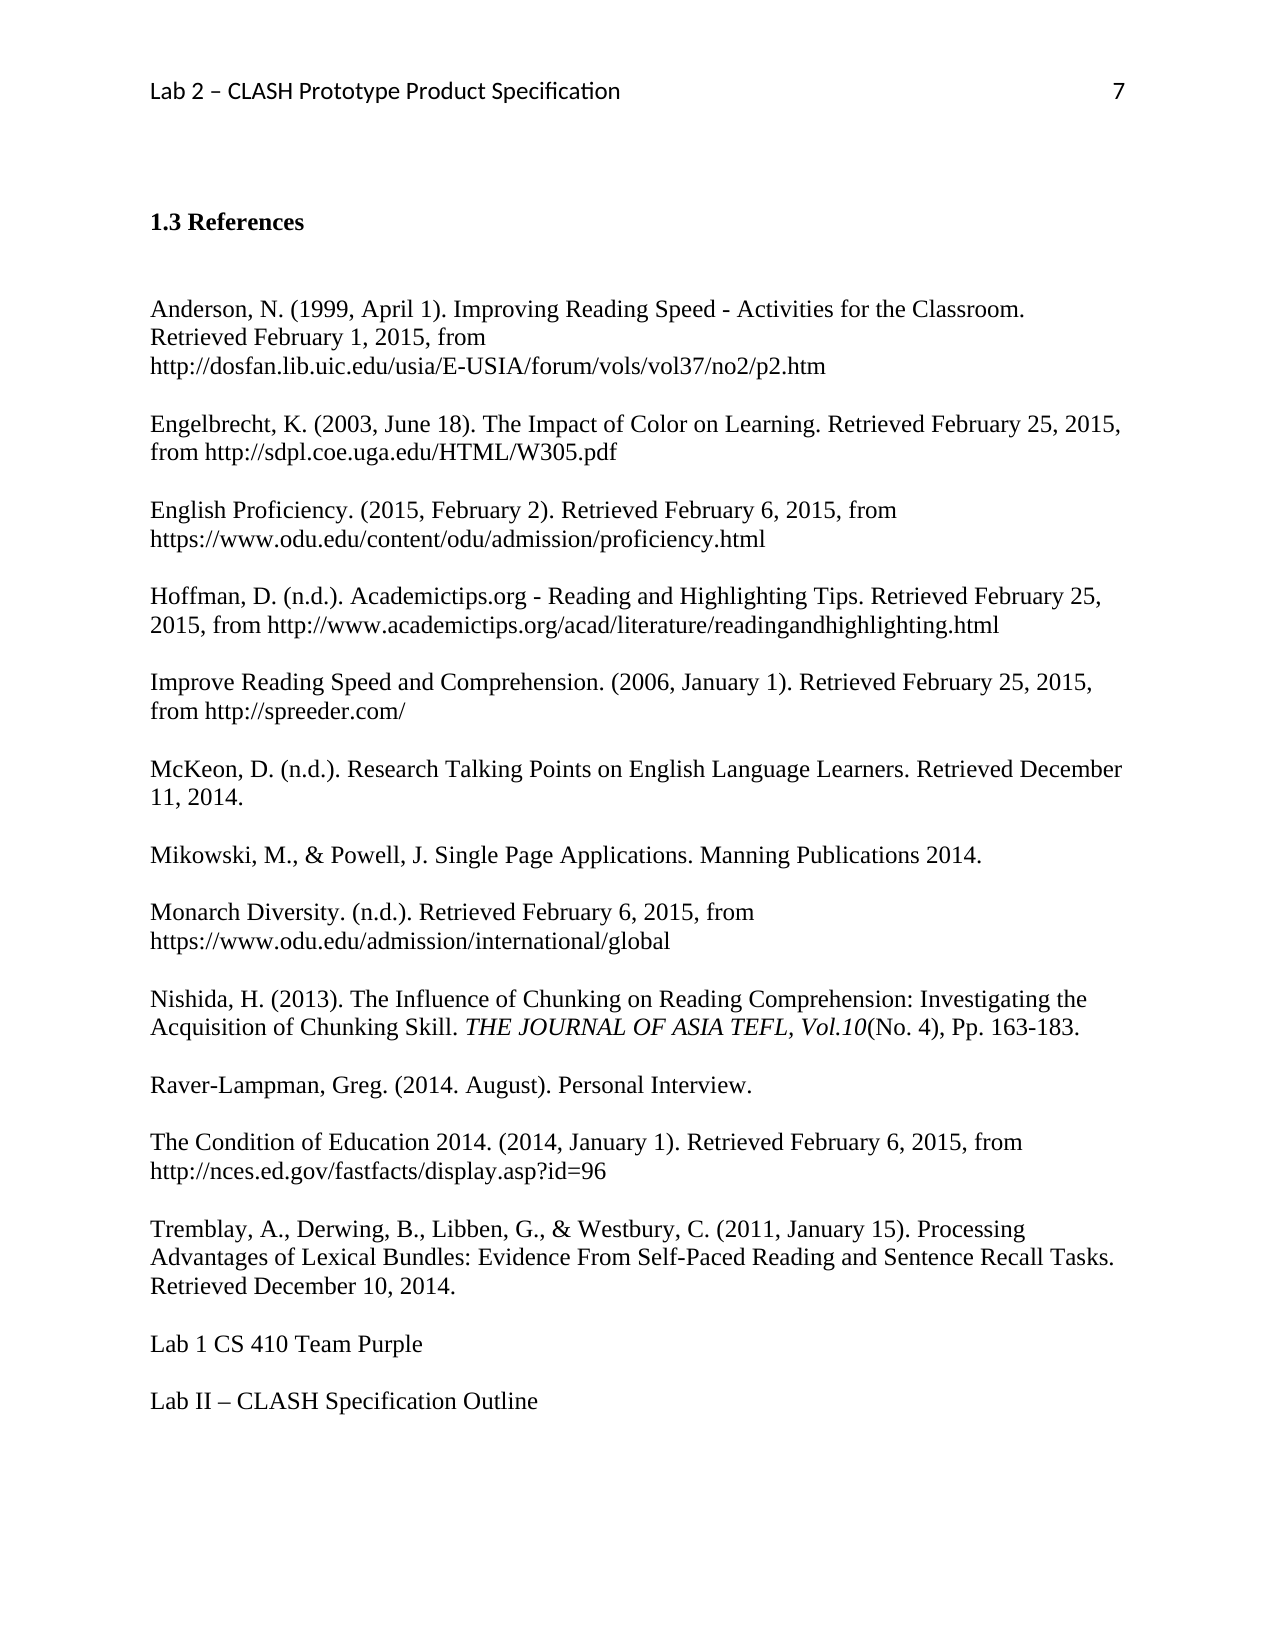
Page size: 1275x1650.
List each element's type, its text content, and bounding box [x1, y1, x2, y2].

list References [150, 207, 1125, 236]
